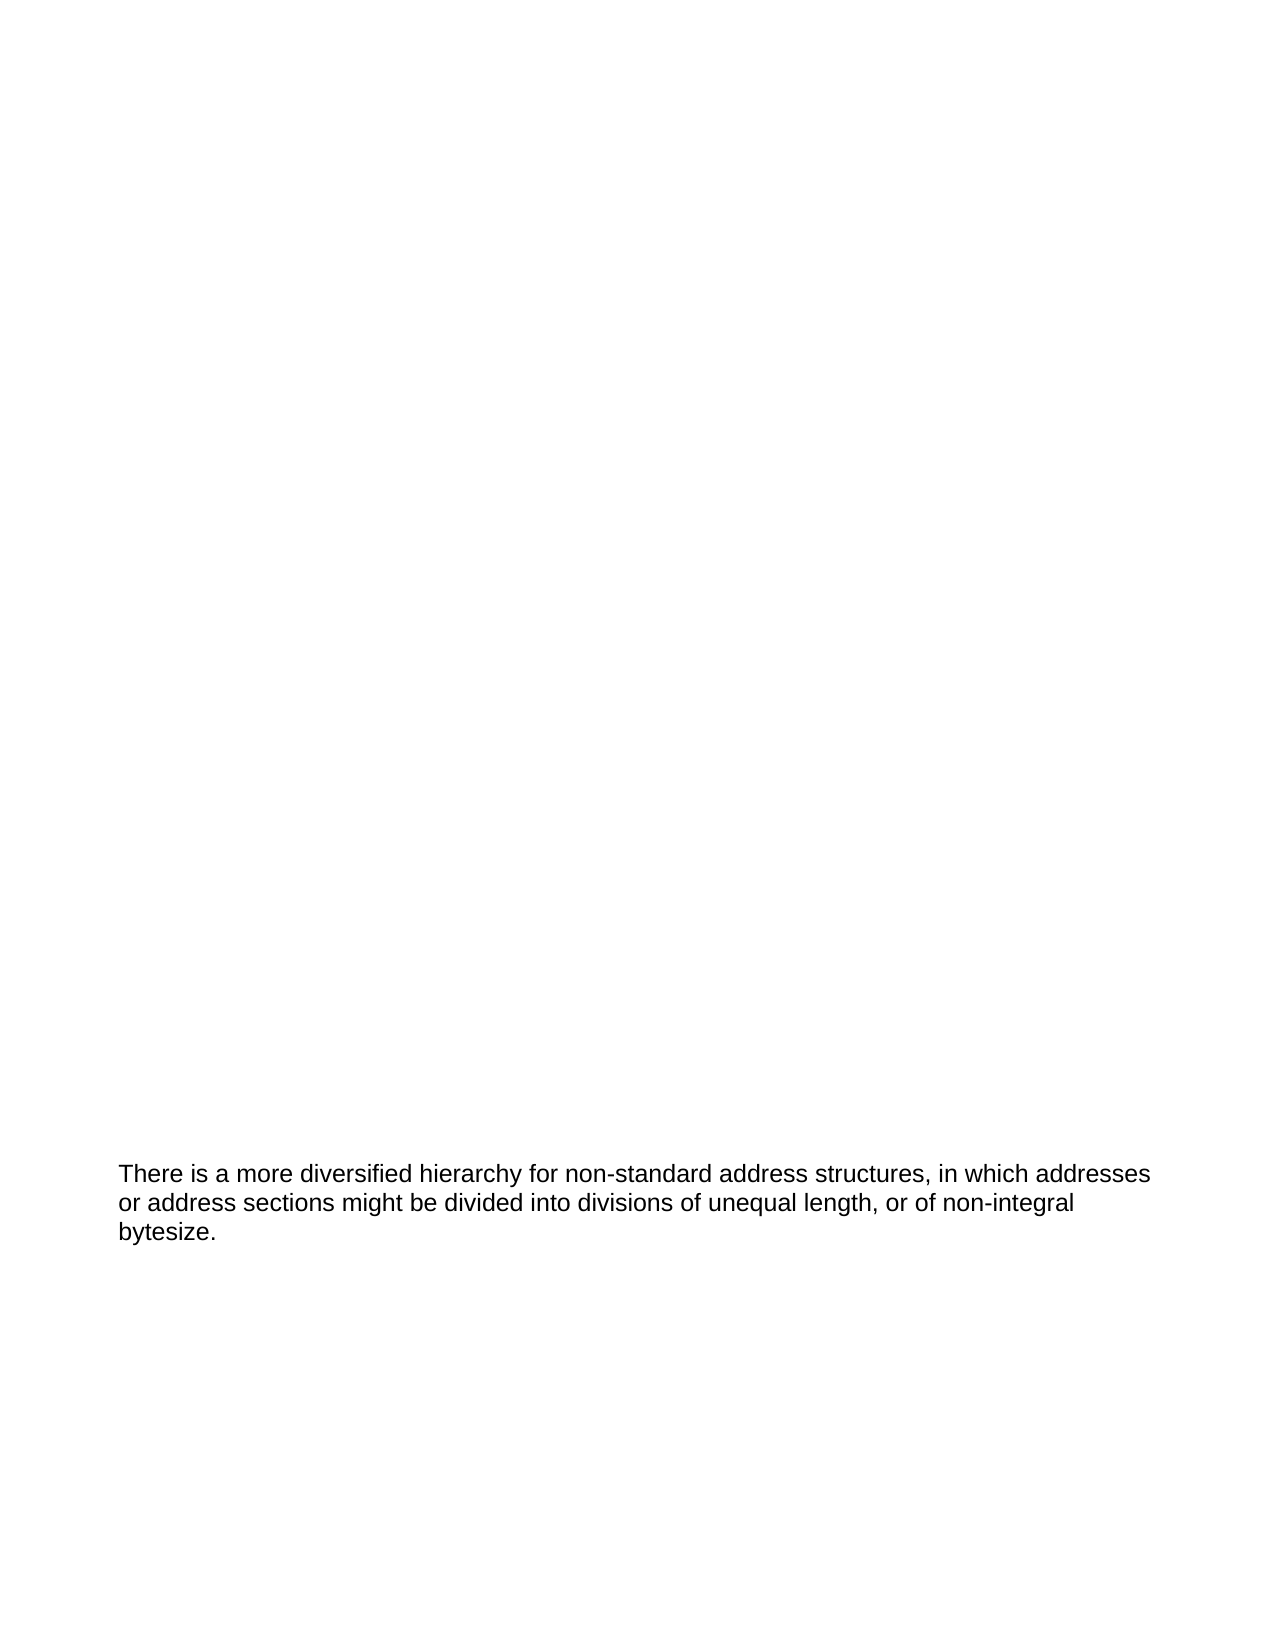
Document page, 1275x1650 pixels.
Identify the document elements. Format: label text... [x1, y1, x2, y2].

text There is a more diversified hierarchy for non-standard address structures, in which addresses or address sections might be divided into divisions of unequal length, or of non-integral bytesize. [118, 1159, 1157, 1246]
